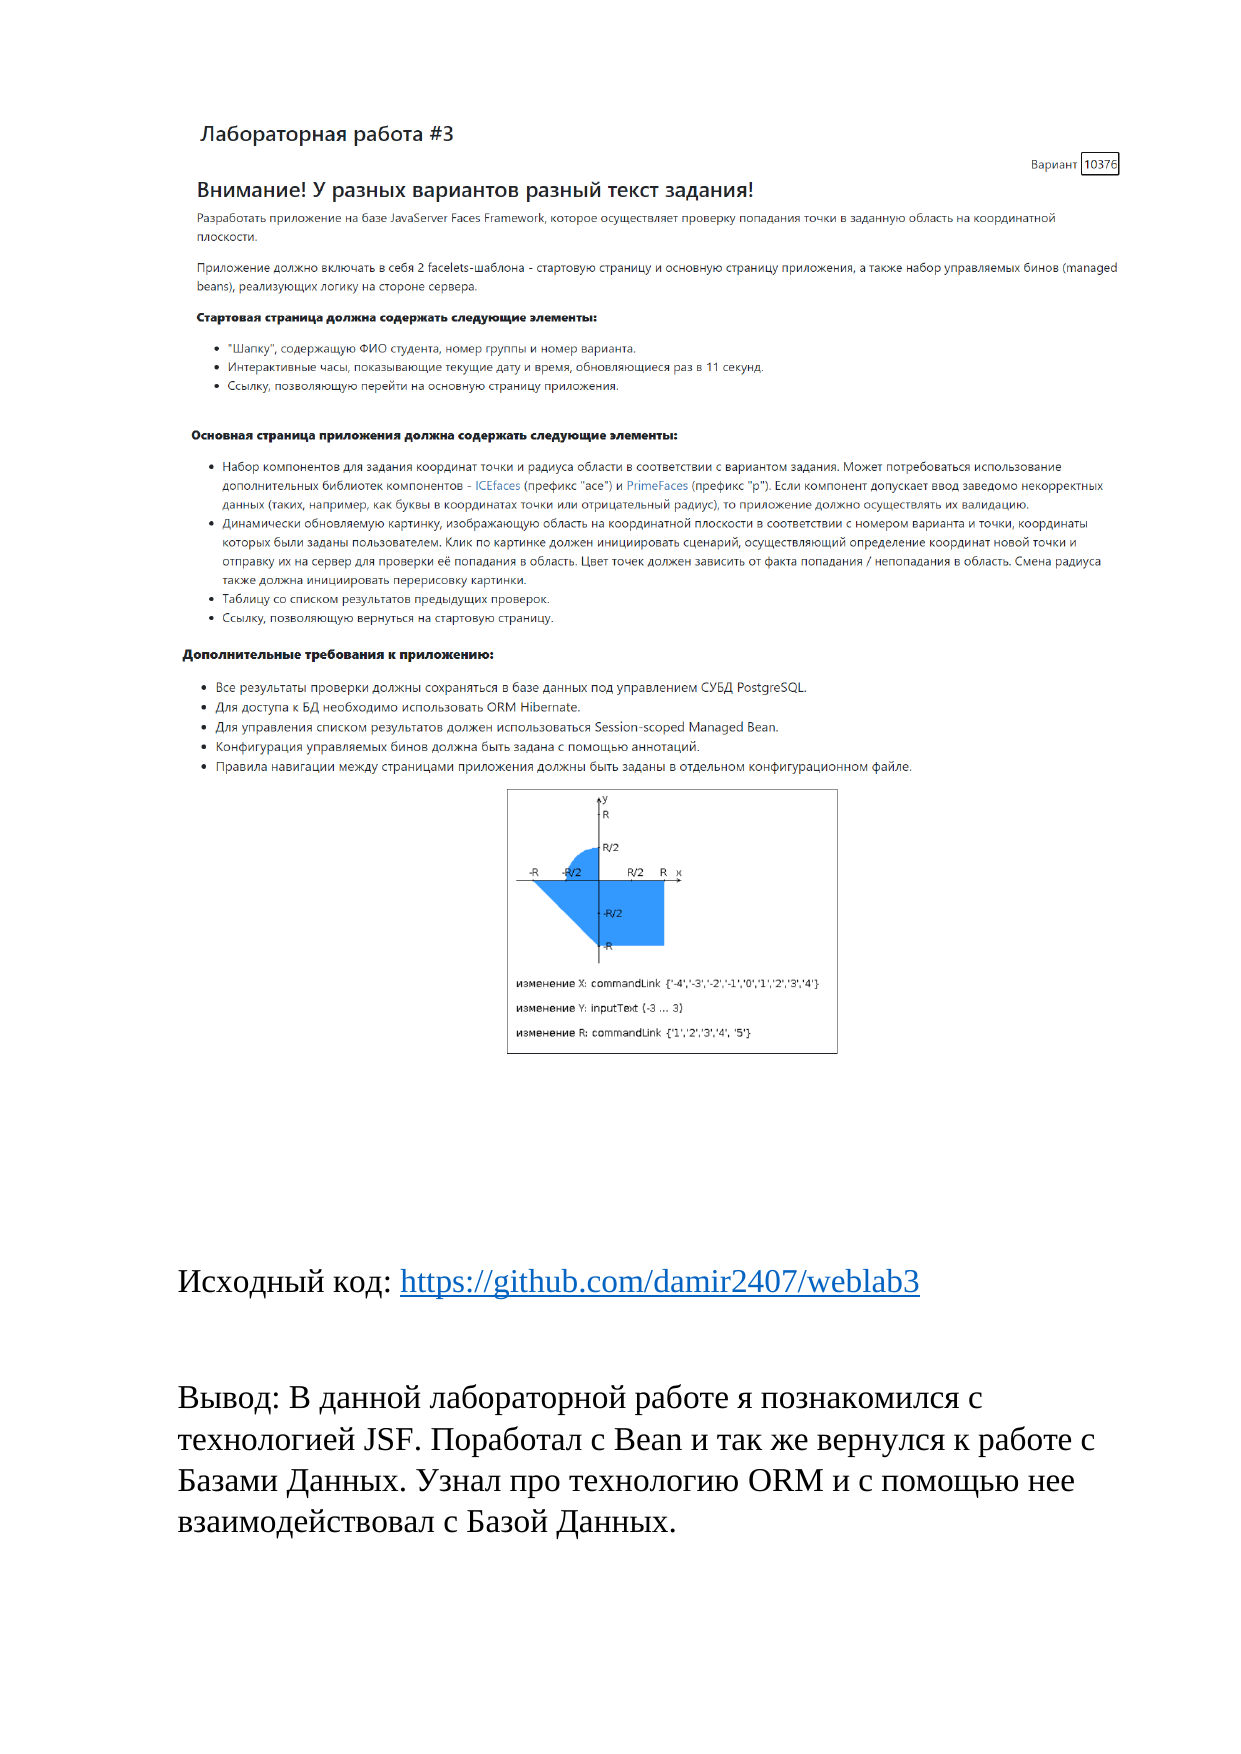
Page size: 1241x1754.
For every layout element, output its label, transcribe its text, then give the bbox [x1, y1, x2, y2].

text Вывод: В данной лабораторной работе я познакомился с технологией JSF. Поработал с Bean и так же вернулся к работе с Базами Данных. Узнал про технологию ORM и с помощью нее взаимодействовал с Базой Данных. [177, 1378, 1152, 1540]
picture [177, 118, 1152, 407]
picture [177, 646, 1152, 1056]
text Исходный код: https://github.com/damir2407/weblab3 [177, 1262, 1152, 1300]
picture [177, 425, 1152, 628]
